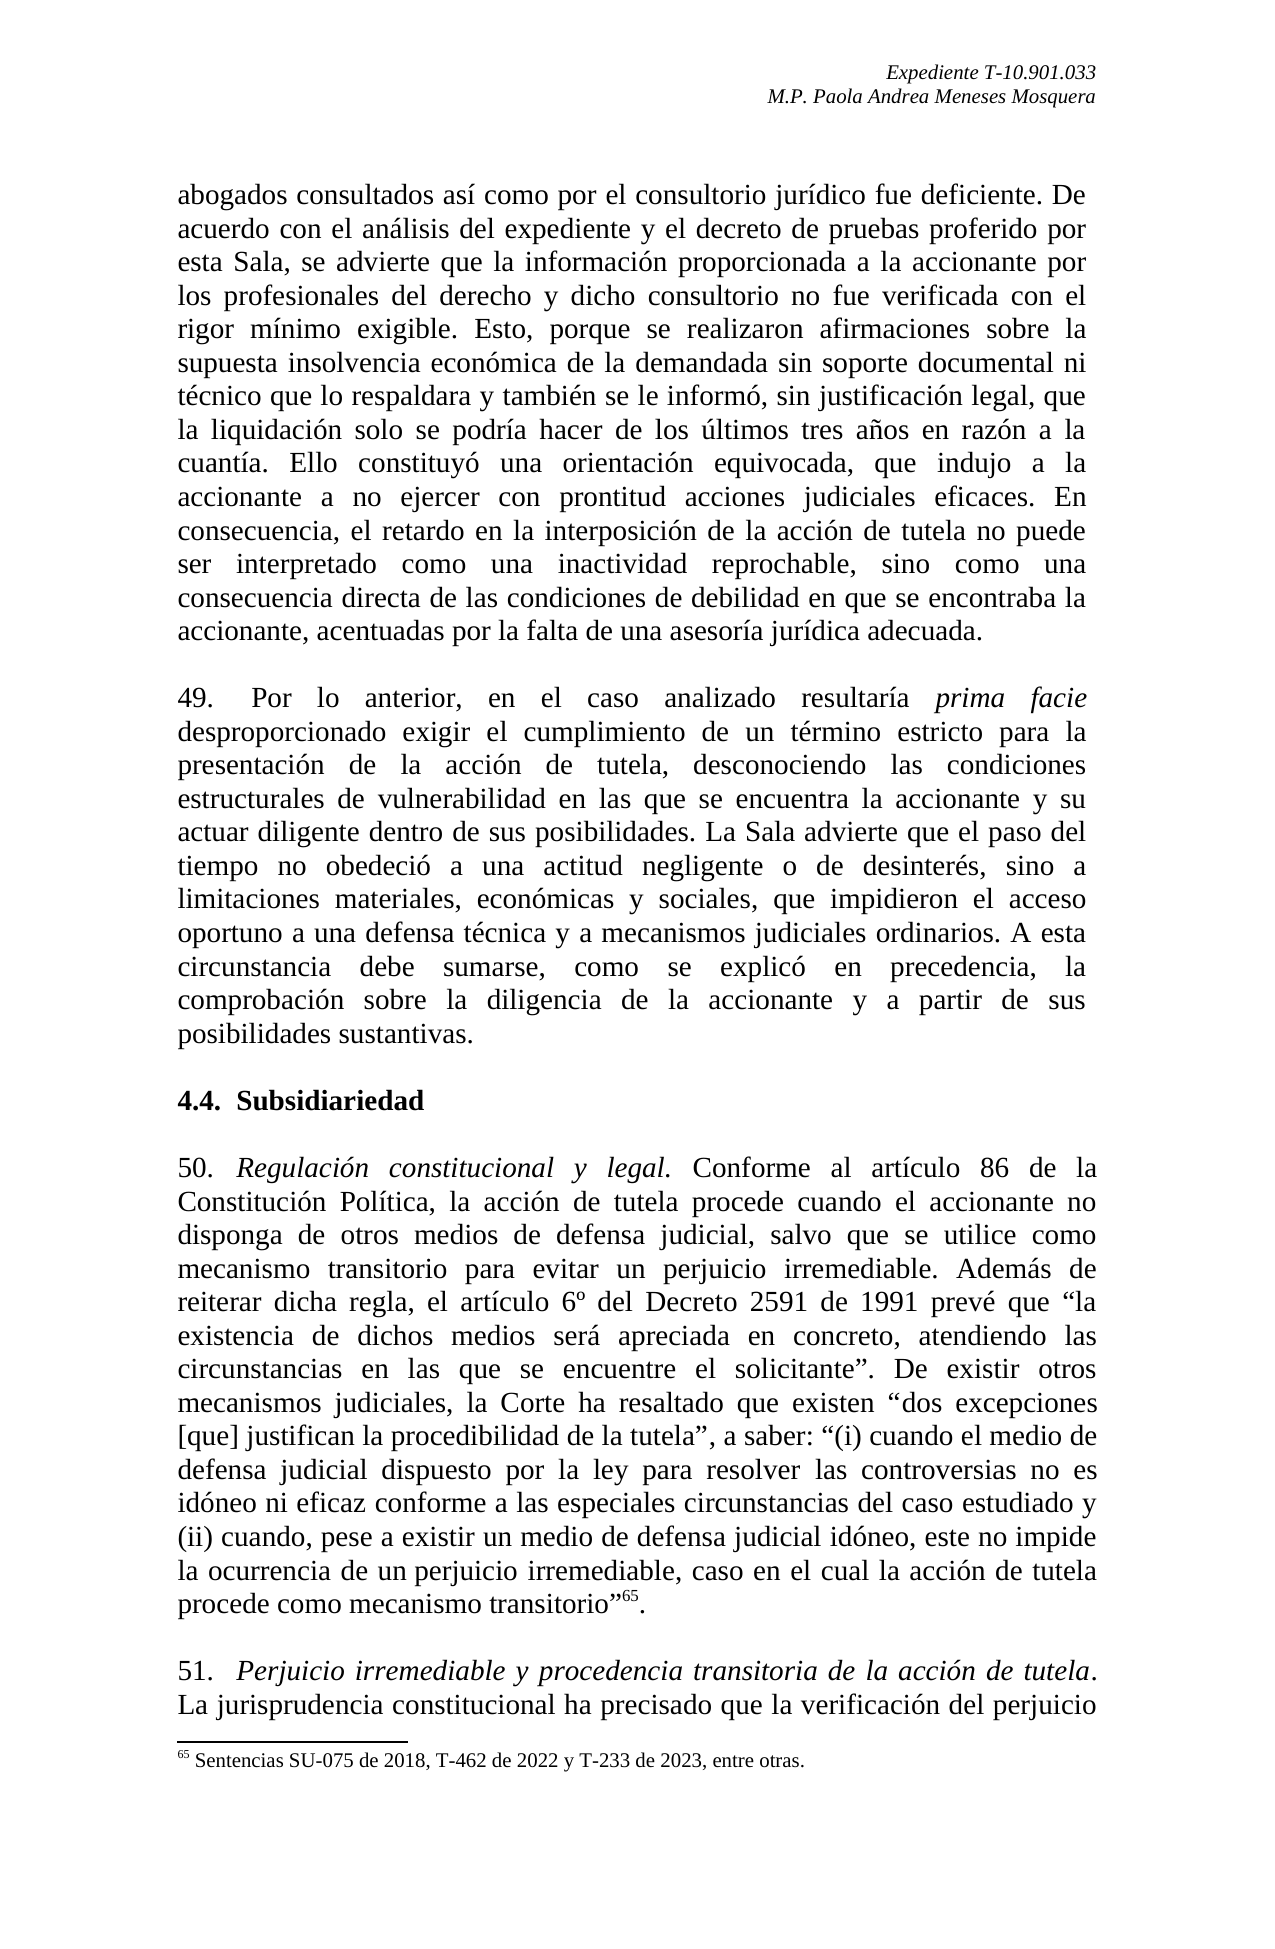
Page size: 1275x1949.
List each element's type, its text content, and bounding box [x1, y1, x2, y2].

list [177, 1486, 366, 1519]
list Subsidiariedad [177, 1083, 1087, 1117]
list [177, 177, 1087, 647]
list Regulación constitucional y legal. Conforme al artículo 86 de la Constitución Política, la acción de tutela procede cuando el accionante no disponga de otros medios de defensa judicial, salvo que se utilice como mecanismo transitorio para evitar un perjuicio irremediable. Además de reiterar dicha regla, el artículo 6º del Decreto 2591 de 1991 prevé que “la existencia de dichos medios será apreciada en concreto, atendiendo las circunstancias en las que se encuentre el solicitante”. De existir otros mecanismos judiciales, la Corte ha resaltado que existen “dos excepciones [que] justifican la procedibilidad de la tutela”, a saber: “(i) cuando el medio de defensa judicial dispuesto por la ley para resolver las controversias no es idóneo ni eficaz conforme a las especiales circunstancias del caso estudiado y (ii) cuando, pese a existir un medio de defensa judicial idóneo, este no impide la ocurrencia de un perjuicio irremediable, caso en el cual la acción de tutela procede como mecanismo transitorio”. [177, 1150, 1098, 1486]
list Por lo anterior, en el caso analizado resultaría prima facie desproporcionado exigir el cumplimiento de un término estricto para la presentación de la acción de tutela, desconociendo las condiciones estructurales de vulnerabilidad en las que se encuentra la accionante y su actuar diligente dentro de sus posibilidades. La Sala advierte que el paso del tiempo no obedeció a una actitud negligente o de desinterés, sino a limitaciones materiales, económicas y sociales, que impidieron el acceso oportuno a una defensa técnica y a mecanismos judiciales ordinarios. A esta circunstancia debe sumarse, como se explicó en precedencia, la comprobación sobre la diligencia de la accionante y a partir de sus posibilidades sustantivas. [177, 680, 1087, 1049]
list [177, 1653, 1098, 1720]
